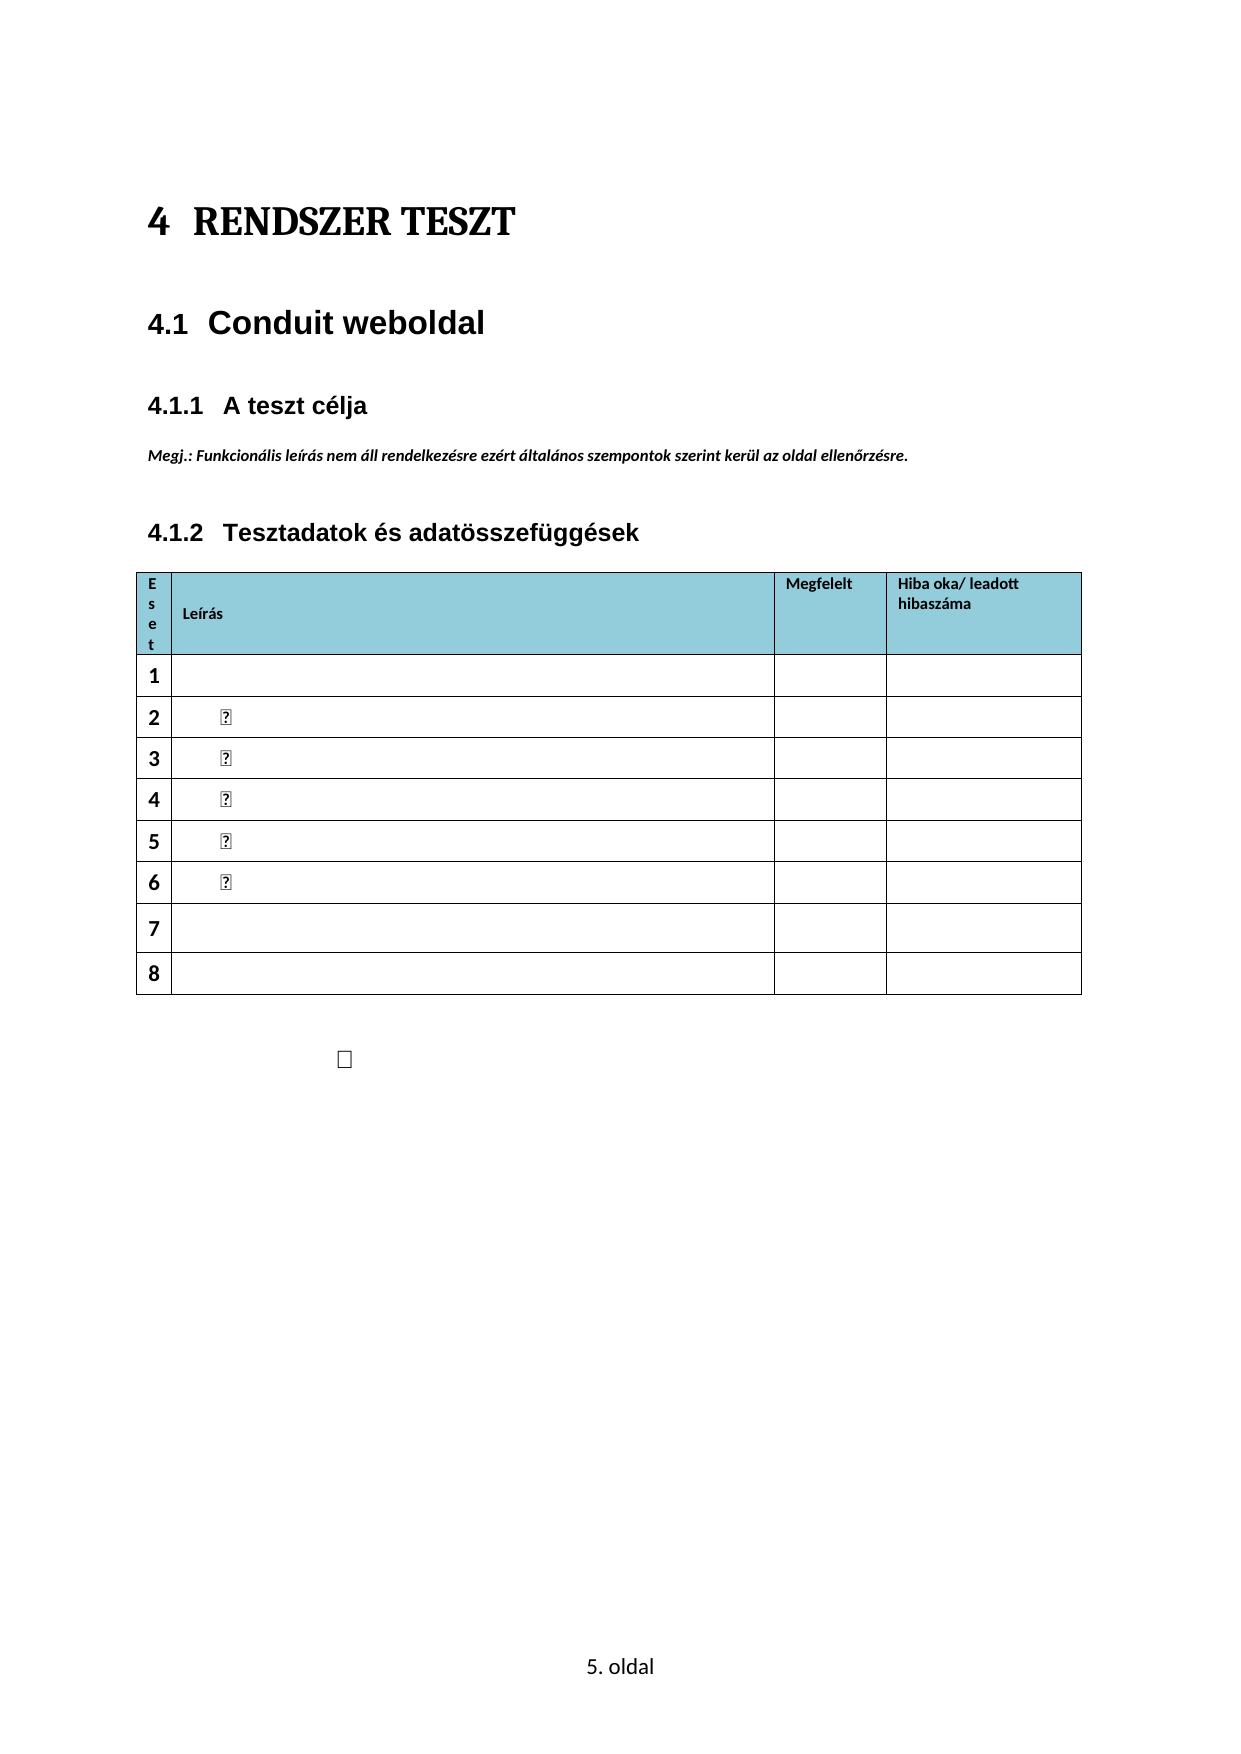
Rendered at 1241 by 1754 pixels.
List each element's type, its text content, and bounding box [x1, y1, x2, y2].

table_cell [775, 779, 886, 820]
table_cell 6 [137, 862, 171, 902]
table_cell [172, 738, 774, 778]
table_cell [172, 821, 774, 861]
table_cell [775, 655, 886, 696]
table_cell [172, 862, 774, 902]
table_cell [172, 904, 774, 952]
table_cell [887, 862, 1081, 902]
table_header Hiba oka/ leadott hibaszáma [887, 573, 1081, 654]
table_cell [775, 904, 886, 952]
table_header Eset [137, 573, 171, 654]
subtitle A teszt célja [148, 391, 1093, 420]
table_cell 5 [137, 821, 171, 861]
table_cell [887, 904, 1081, 952]
table_cell [172, 697, 774, 737]
table_cell [775, 953, 886, 994]
table_cell 2 [137, 697, 171, 737]
subtitle Tesztadatok és adatösszefüggések [148, 518, 1093, 547]
table_cell [887, 738, 1081, 778]
subtitle Rendszer teszt [148, 198, 1093, 246]
table_cell [775, 821, 886, 861]
table_cell [887, 779, 1081, 820]
text Megj.: Funkcionális leírás nem áll rendelkezésre ezért általános szempontok szerint kerül az oldal ellenőrzésre. [148, 445, 1093, 465]
table_cell [887, 953, 1081, 994]
table_cell [887, 821, 1081, 861]
table_cell [775, 862, 886, 902]
table_cell [887, 697, 1081, 737]
table_cell 1 [137, 655, 171, 696]
table_cell [775, 738, 886, 778]
table_cell 8 [137, 953, 171, 994]
subtitle Conduit weboldal [148, 303, 1093, 341]
table_cell 3 [137, 738, 171, 778]
table_cell [775, 697, 886, 737]
table_cell [172, 655, 774, 696]
table_cell 7 [137, 904, 171, 952]
table_header Megfelelt [775, 573, 886, 654]
table_header Leírás [172, 573, 774, 654]
table_cell [172, 953, 774, 994]
table_cell [887, 655, 1081, 696]
table_cell 4 [137, 779, 171, 820]
table_cell [172, 779, 774, 820]
